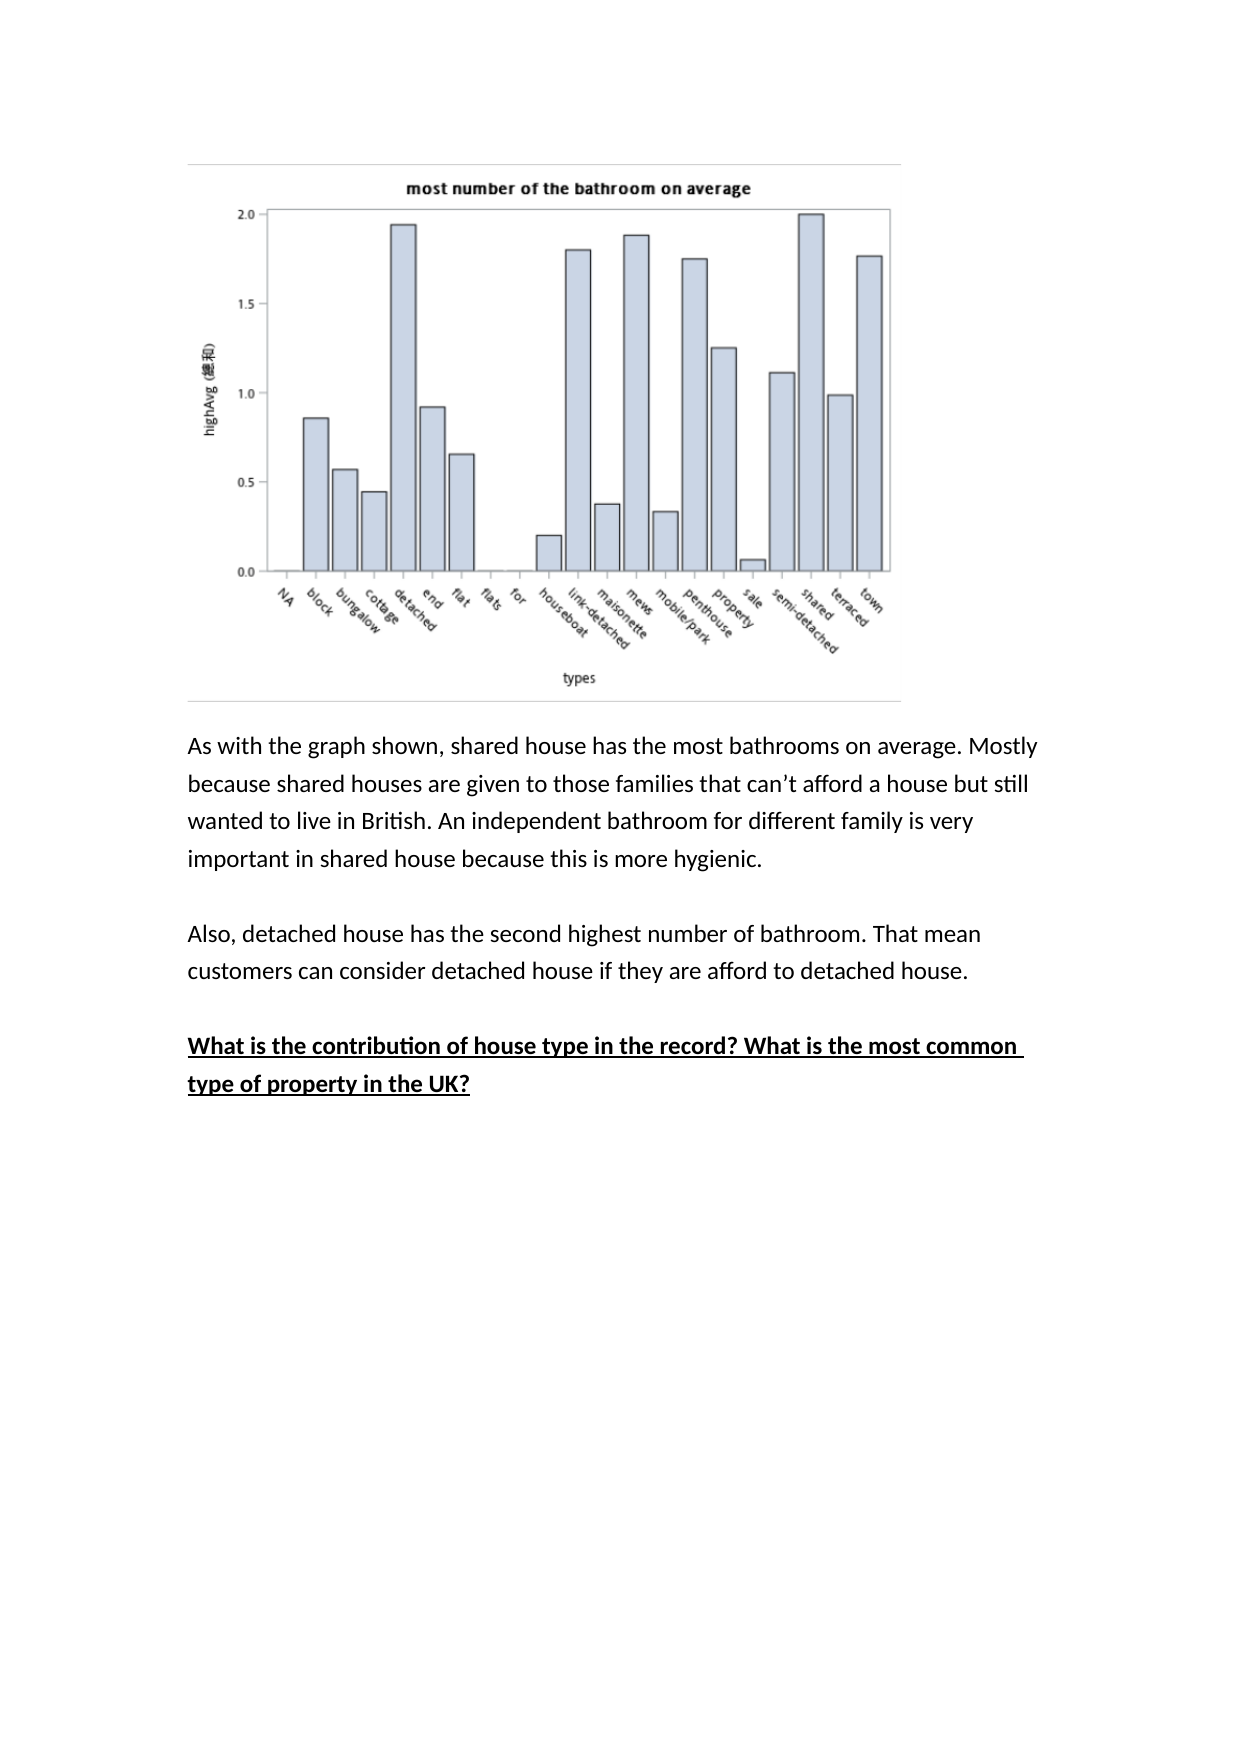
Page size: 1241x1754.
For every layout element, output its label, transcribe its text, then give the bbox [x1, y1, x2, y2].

text What is the contribution of house type in the record? What is the most common type of property in the UK? [187, 1027, 1053, 1102]
text Also, detached house has the second highest number of bathroom. That mean customers can consider detached house if they are afford to detached house. [187, 914, 1053, 989]
picture [187, 164, 902, 702]
text As with the graph shown, shared house has the most bathrooms on average. Mostly because shared houses are given to those families that can’t afford a house but still wanted to live in British. An independent bathroom for different family is very important in shared house because this is more hygienic. [187, 727, 1053, 877]
